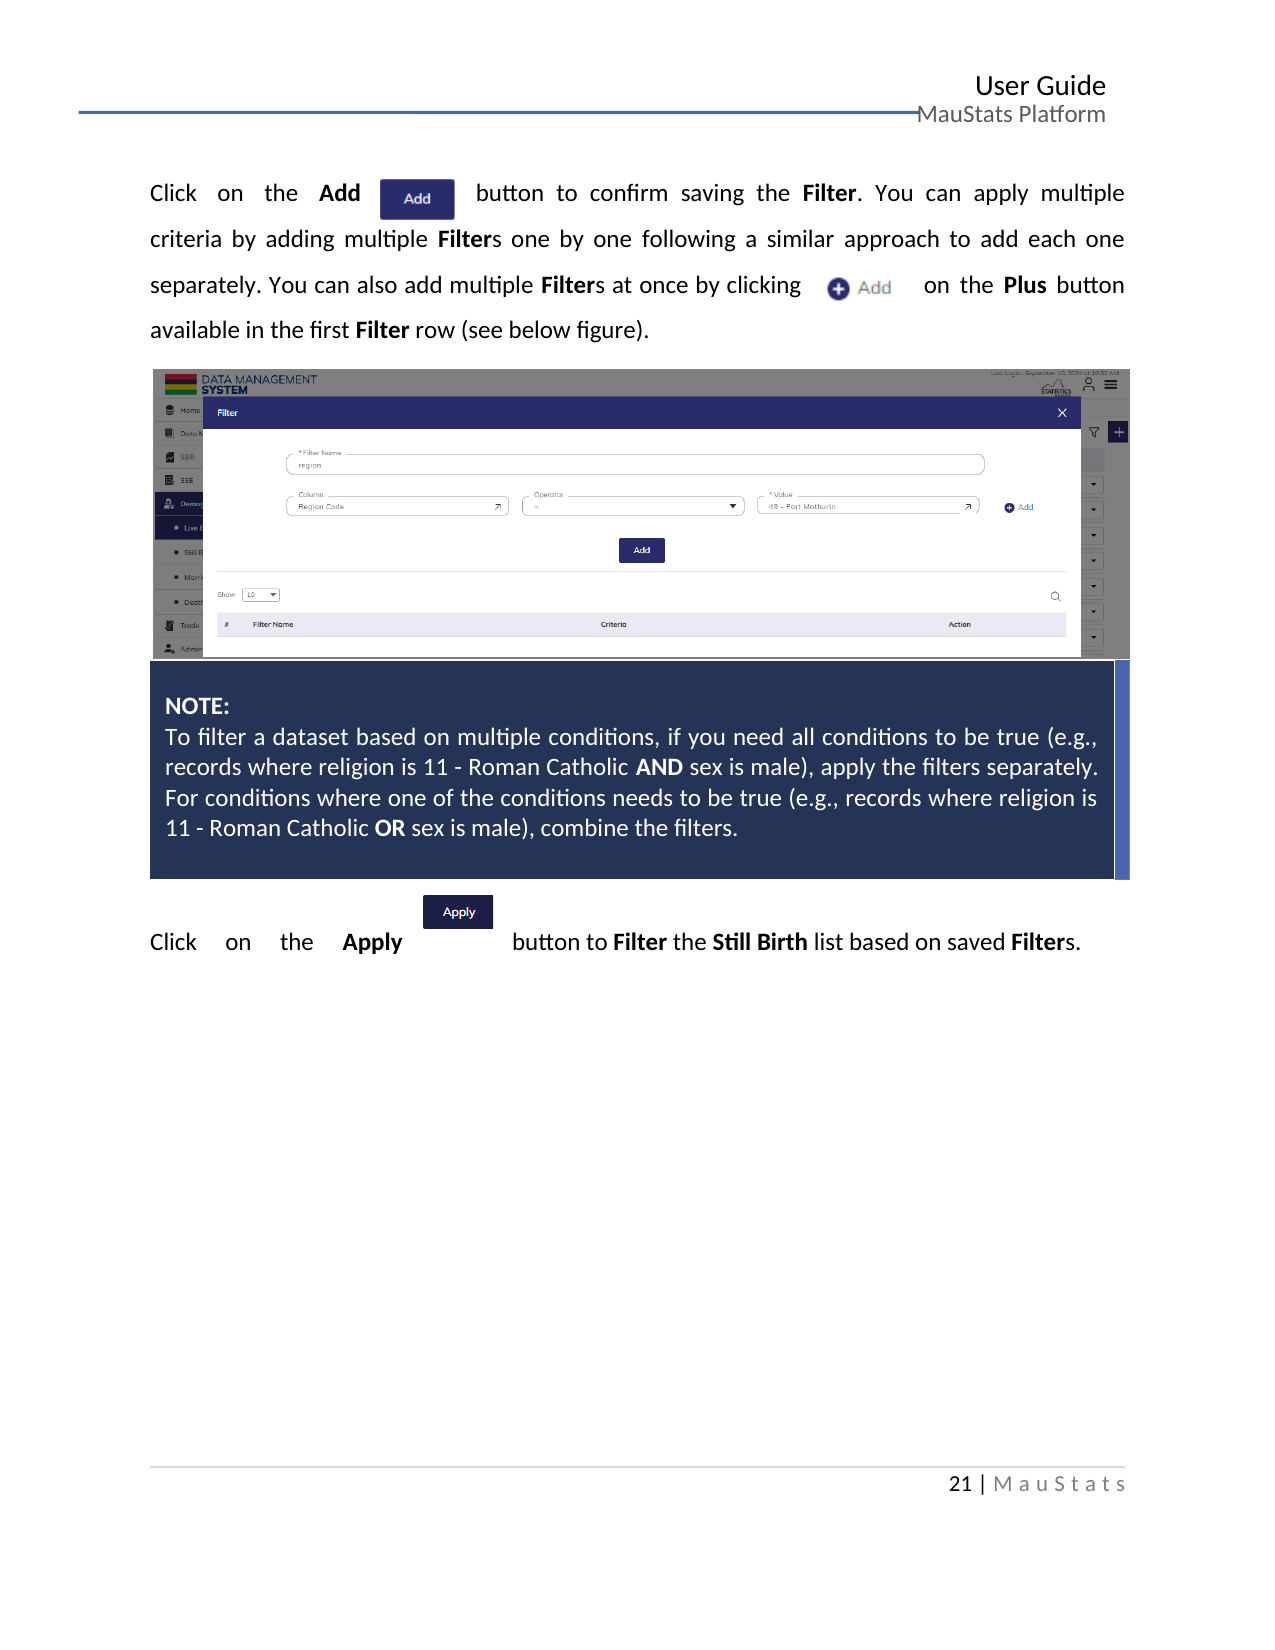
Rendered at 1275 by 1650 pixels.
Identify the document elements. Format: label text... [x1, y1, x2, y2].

text Click on the Apply button to Filter the Still Birth list based on saved Filters. [150, 880, 1125, 957]
picture [820, 270, 905, 307]
picture [379, 177, 457, 221]
picture [155, 371, 1128, 657]
text Click on the Add button to confirm saving the Filter. You can apply multiple criteria by adding multiple Filters one by one following a similar approach to add each one separately. You can also add multiple Filters at once by clicking on the Plus button available in the first Filter row (see below figure). [150, 177, 1125, 345]
picture [421, 895, 494, 930]
